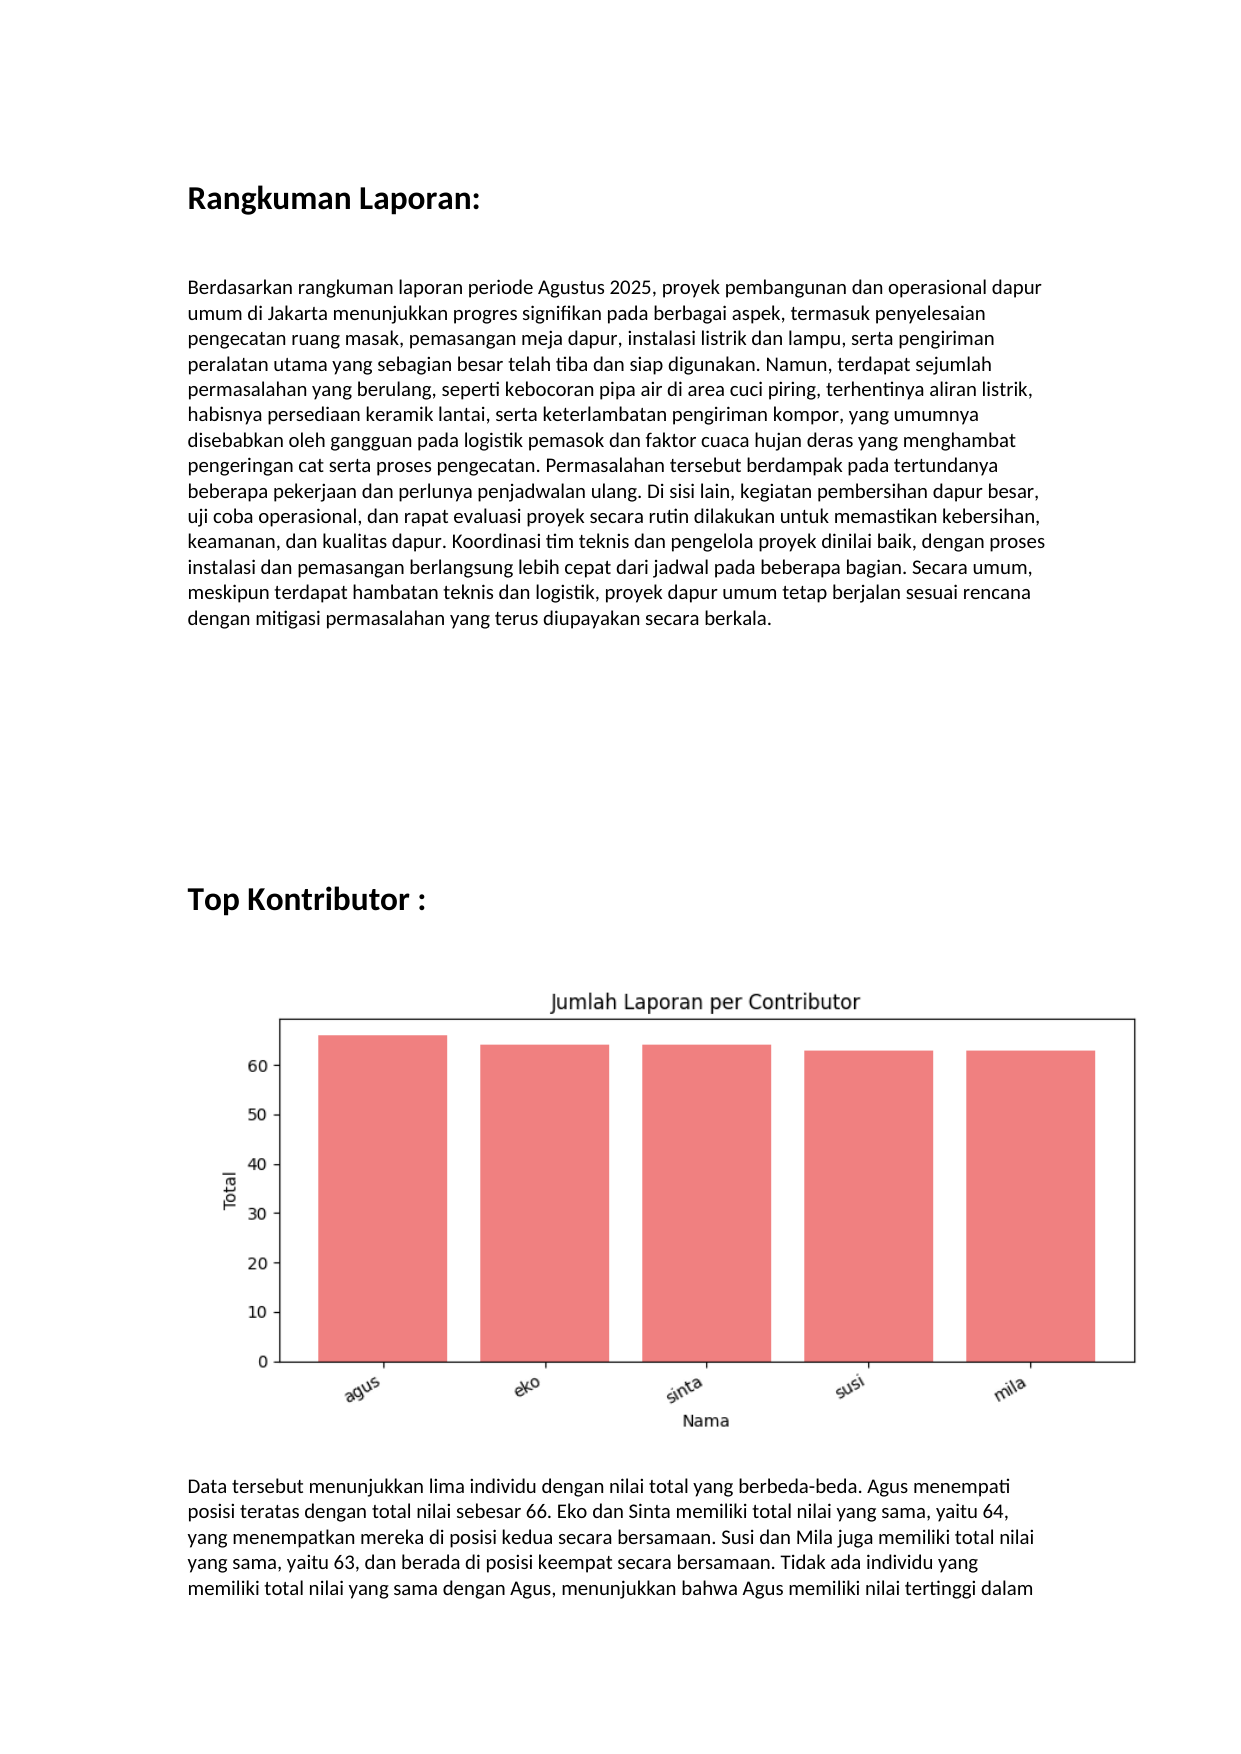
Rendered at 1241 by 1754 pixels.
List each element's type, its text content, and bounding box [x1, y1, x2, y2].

text Berdasarkan rangkuman laporan periode Agustus 2025, proyek pembangunan dan operasional dapur umum di Jakarta menunjukkan progres signifikan pada berbagai aspek, termasuk penyelesaian pengecatan ruang masak, pemasangan meja dapur, instalasi listrik dan lampu, serta pengiriman peralatan utama yang sebagian besar telah tiba dan siap digunakan. Namun, terdapat sejumlah permasalahan yang berulang, seperti kebocoran pipa air di area cuci piring, terhentinya aliran listrik, habisnya persediaan keramik lantai, serta keterlambatan pengiriman kompor, yang umumnya disebabkan oleh gangguan pada logistik pemasok dan faktor cuaca hujan deras yang menghambat pengeringan cat serta proses pengecatan. Permasalahan tersebut berdampak pada tertundanya beberapa pekerjaan dan perlunya penjadwalan ulang. Di sisi lain, kegiatan pembersihan dapur besar, uji coba operasional, dan rapat evaluasi proyek secara rutin dilakukan untuk memastikan kebersihan, keamanan, dan kualitas dapur. Koordinasi tim teknis dan pengelola proyek dinilai baik, dengan proses instalasi dan pemasangan berlangsung lebih cepat dari jadwal pada beberapa bagian. Secara umum, meskipun terdapat hambatan teknis dan logistik, proyek dapur umum tetap berjalan sesuai rencana dengan mitigasi permasalahan yang terus diupayakan secara berkala. [187, 274, 1053, 630]
picture [206, 975, 1152, 1448]
subtitle Top Kontributor : [187, 878, 1053, 919]
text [187, 1473, 1053, 1600]
subtitle Rangkuman Laporan: [187, 177, 1053, 218]
